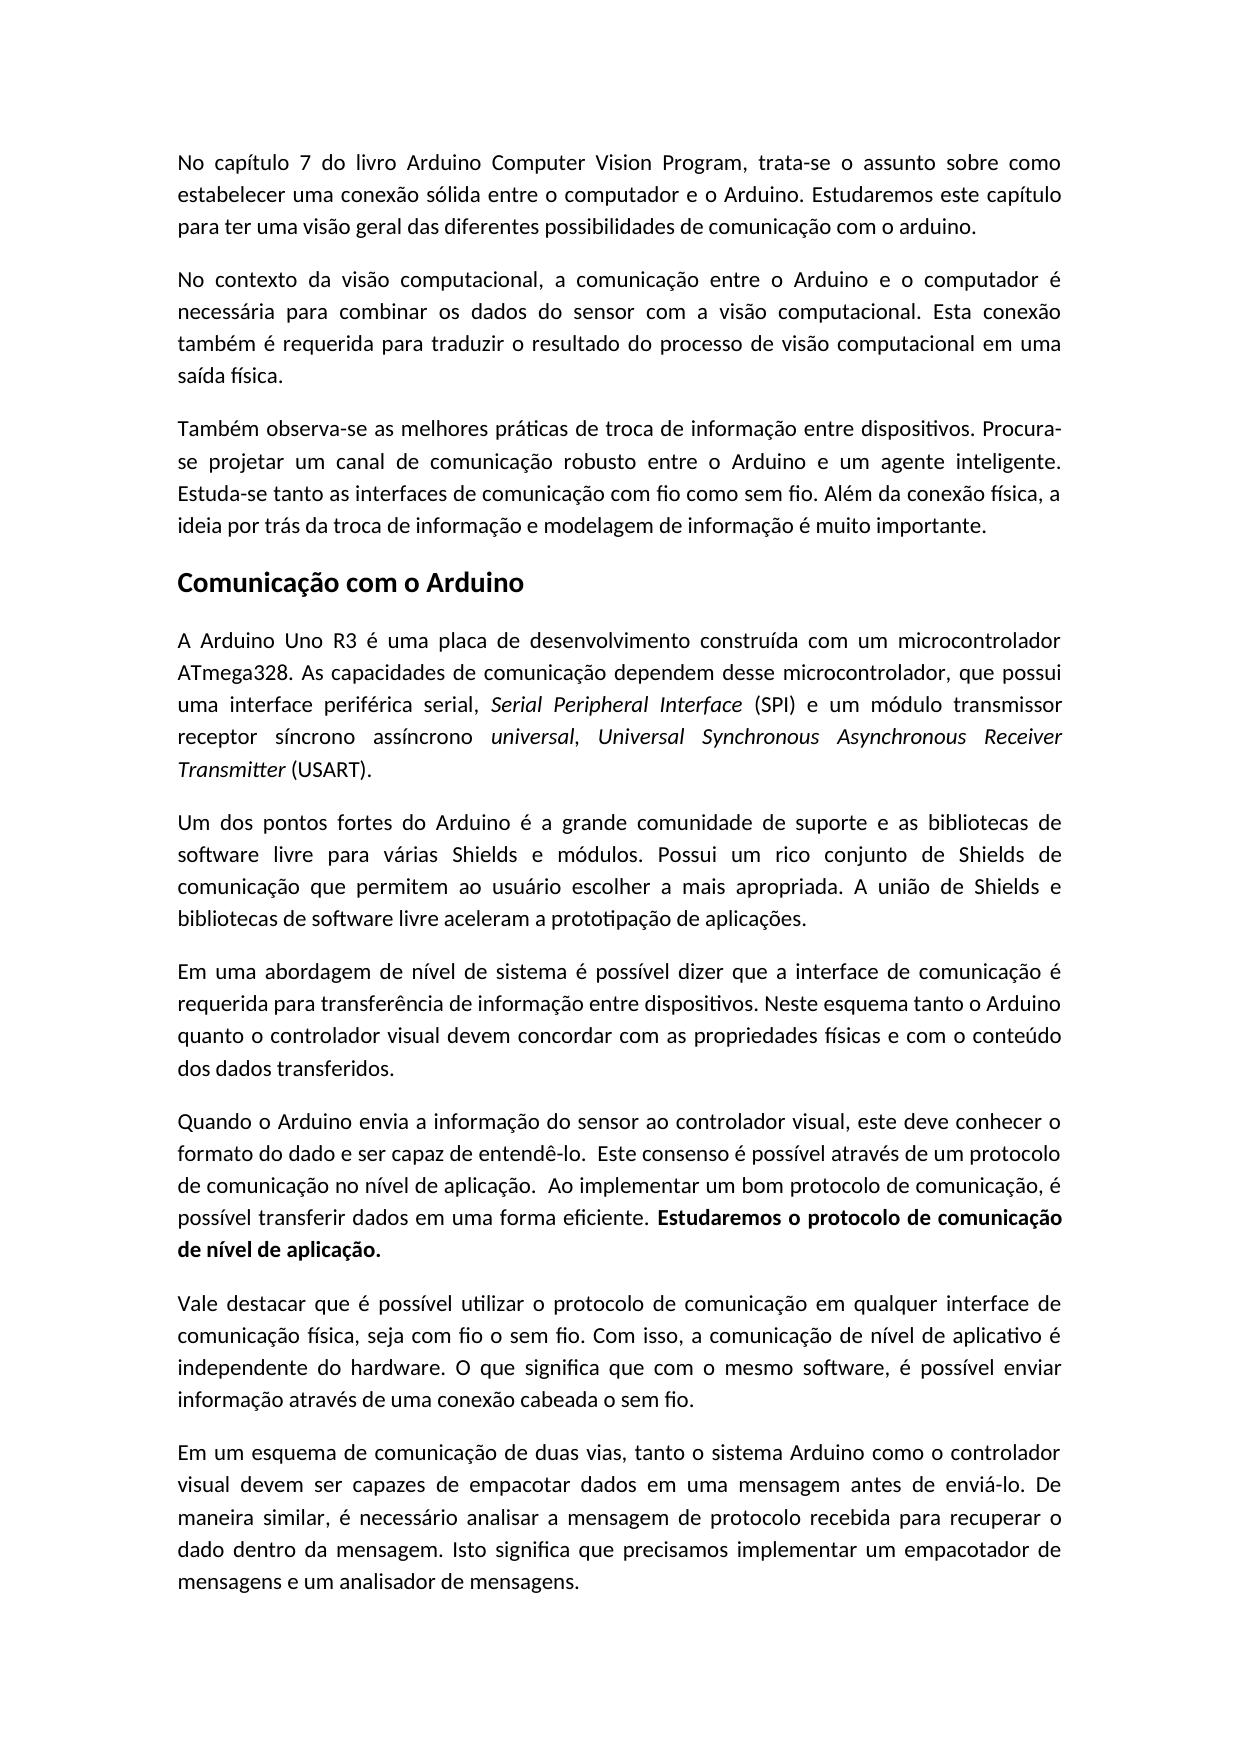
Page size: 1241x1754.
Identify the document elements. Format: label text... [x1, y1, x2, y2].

text No contexto da visão computacional, a comunicação entre o Arduino e o computador é necessária para combinar os dados do sensor com a visão computacional. Esta conexão também é requerida para traduzir o resultado do processo de visão computacional em uma saída física. [177, 265, 1063, 389]
text No capítulo 7 do livro Arduino Computer Vision Program, trata-se o assunto sobre como estabelecer uma conexão sólida entre o computador e o Arduino. Estudaremos este capítulo para ter uma visão geral das diferentes possibilidades de comunicação com o arduino. [177, 148, 1063, 240]
text Comunicação com o Arduino [177, 564, 1063, 600]
text Quando o Arduino envia a informação do sensor ao controlador visual, este deve conhecer o formato do dado e ser capaz de entendê-lo. Este consenso é possível através de um protocolo de comunicação no nível de aplicação. Ao implementar um bom protocolo de comunicação, é possível transferir dados em uma forma eficiente. Estudaremos o protocolo de comunicação de nível de aplicação. [177, 1107, 1063, 1264]
text Em uma abordagem de nível de sistema é possível dizer que a interface de comunicação é requerida para transferência de informação entre dispositivos. Neste esquema tanto o Arduino quanto o controlador visual devem concordar com as propriedades físicas e com o conteúdo dos dados transferidos. [177, 957, 1063, 1082]
text Um dos pontos fortes do Arduino é a grande comunidade de suporte e as bibliotecas de software livre para várias Shields e módulos. Possui um rico conjunto de Shields de comunicação que permitem ao usuário escolher a mais apropriada. A união de Shields e bibliotecas de software livre aceleram a prototipação de aplicações. [177, 808, 1063, 932]
text A Arduino Uno R3 é uma placa de desenvolvimento construída com um microcontrolador ATmega328. As capacidades de comunicação dependem desse microcontrolador, que possui uma interface periférica serial, Serial Peripheral Interface (SPI) e um módulo transmissor receptor síncrono assíncrono universal, Universal Synchronous Asynchronous Receiver Transmitter (USART). [177, 626, 1063, 783]
text Também observa-se as melhores práticas de troca de informação entre dispositivos. Procura-se projetar um canal de comunicação robusto entre o Arduino e um agente inteligente. Estuda-se tanto as interfaces de comunicação com fio como sem fio. Além da conexão física, a ideia por trás da troca de informação e modelagem de informação é muito importante. [177, 414, 1063, 539]
text Vale destacar que é possível utilizar o protocolo de comunicação em qualquer interface de comunicação física, seja com fio o sem fio. Com isso, a comunicação de nível de aplicativo é independente do hardware. O que significa que com o mesmo software, é possível enviar informação através de uma conexão cabeada o sem fio. [177, 1289, 1063, 1413]
text Em um esquema de comunicação de duas vias, tanto o sistema Arduino como o controlador visual devem ser capazes de empacotar dados em uma mensagem antes de enviá-lo. De maneira similar, é necessário analisar a mensagem de protocolo recebida para recuperar o dado dentro da mensagem. Isto significa que precisamos implementar um empacotador de mensagens e um analisador de mensagens. [177, 1438, 1063, 1595]
